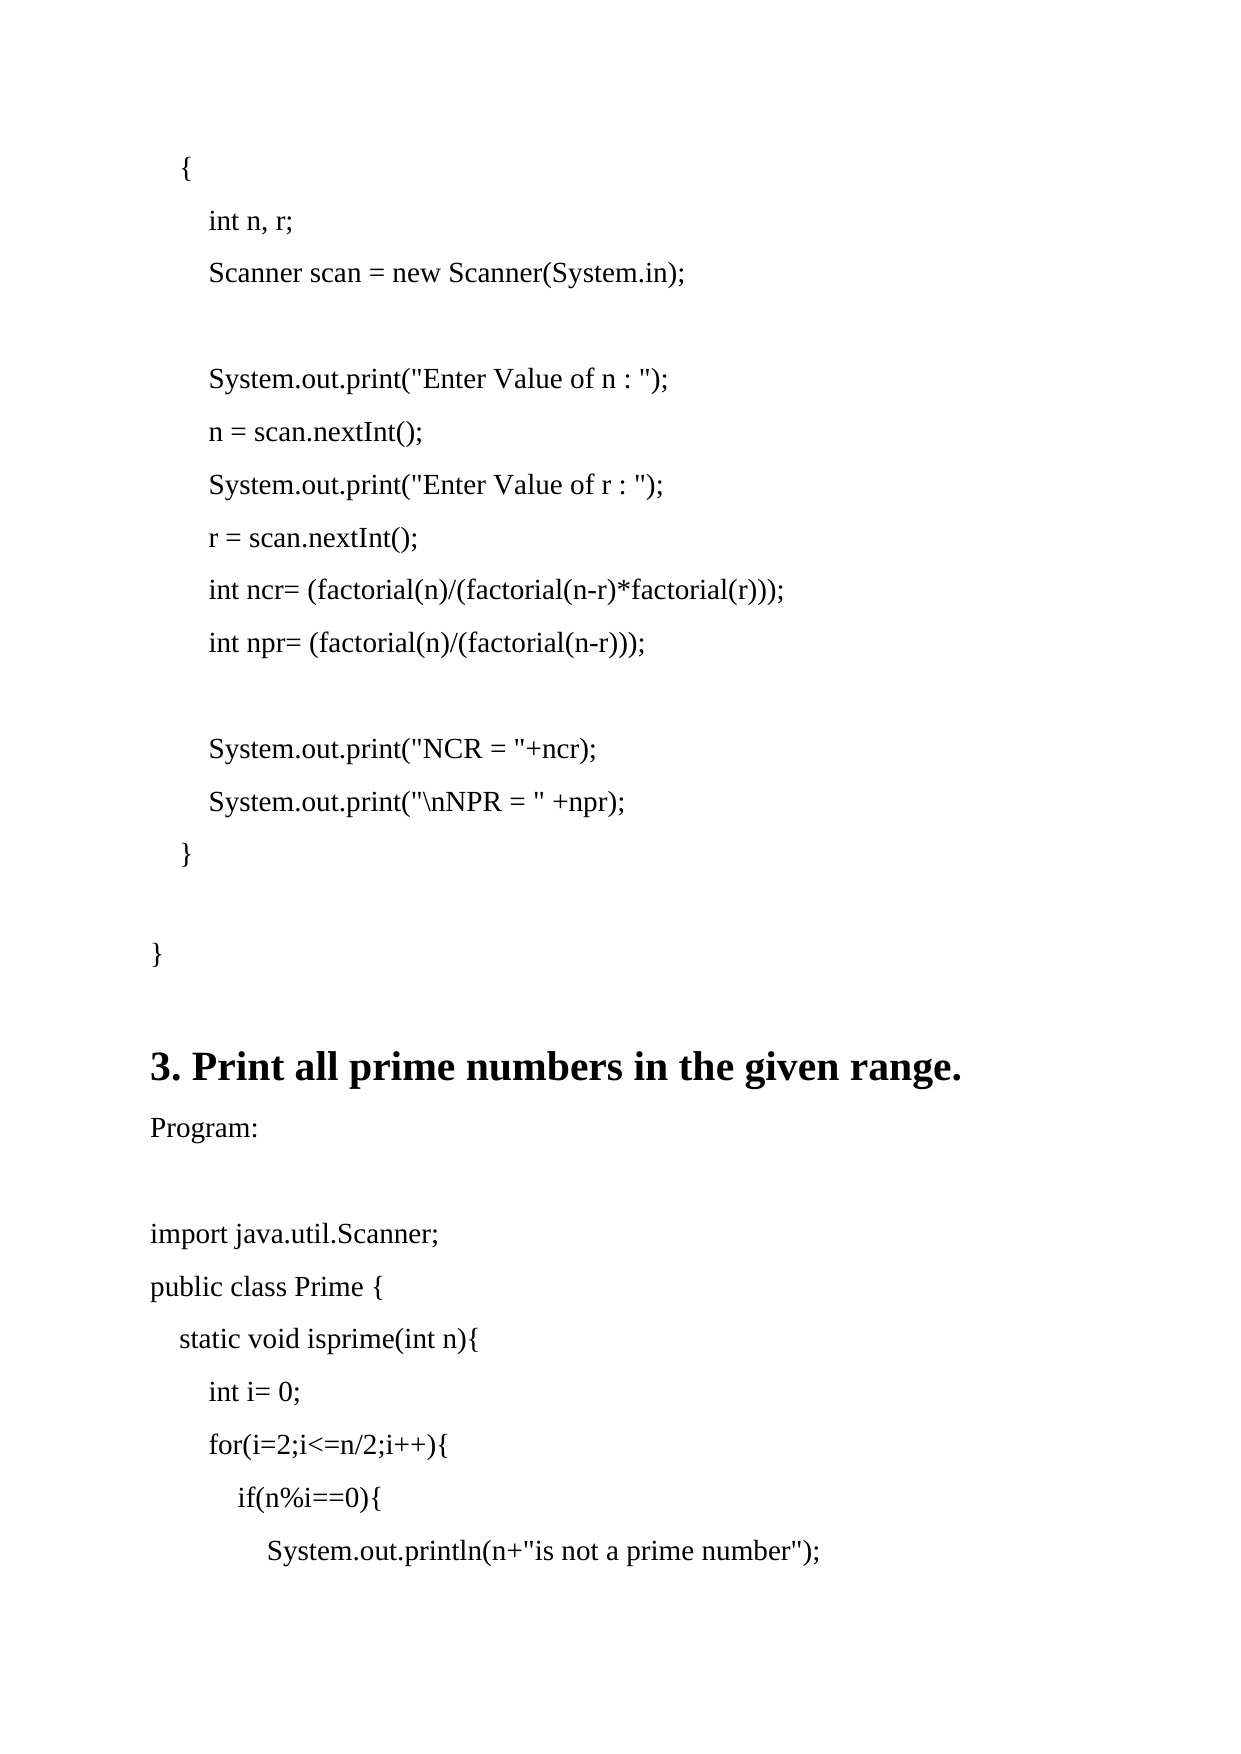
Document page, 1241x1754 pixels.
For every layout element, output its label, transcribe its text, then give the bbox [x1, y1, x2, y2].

text if(n%i==0){ [150, 1480, 1090, 1513]
text int i= 0; [150, 1374, 1090, 1408]
text { [150, 150, 1090, 183]
text import java.util.Scanner; [150, 1216, 1090, 1249]
text System.out.print("\nNPR = " +npr); [150, 784, 1090, 817]
text for(i=2;i<=n/2;i++){ [150, 1427, 1090, 1461]
text int n, r; [150, 203, 1090, 236]
text } [150, 936, 1090, 970]
text int npr= (factorial(n)/(factorial(n-r))); [150, 625, 1090, 659]
text 3. Print all prime numbers in the given range. [150, 1042, 1090, 1090]
text } [150, 837, 1090, 870]
text r = scan.nextInt(); [150, 520, 1090, 553]
text int ncr= (factorial(n)/(factorial(n-r)*factorial(r))); [150, 572, 1090, 606]
text System.out.print("Enter Value of r : "); [150, 467, 1090, 500]
text System.out.print("Enter Value of n : "); [150, 361, 1090, 395]
text System.out.print("NCR = "+ncr); [150, 731, 1090, 764]
text System.out.println(n+"is not a prime number"); [150, 1533, 1090, 1566]
text static void isprime(int n){ [150, 1321, 1090, 1355]
text n = scan.nextInt(); [150, 414, 1090, 448]
text public class Prime { [150, 1269, 1090, 1302]
text Scanner scan = new Scanner(System.in); [150, 256, 1090, 289]
text Program: [150, 1110, 1090, 1144]
